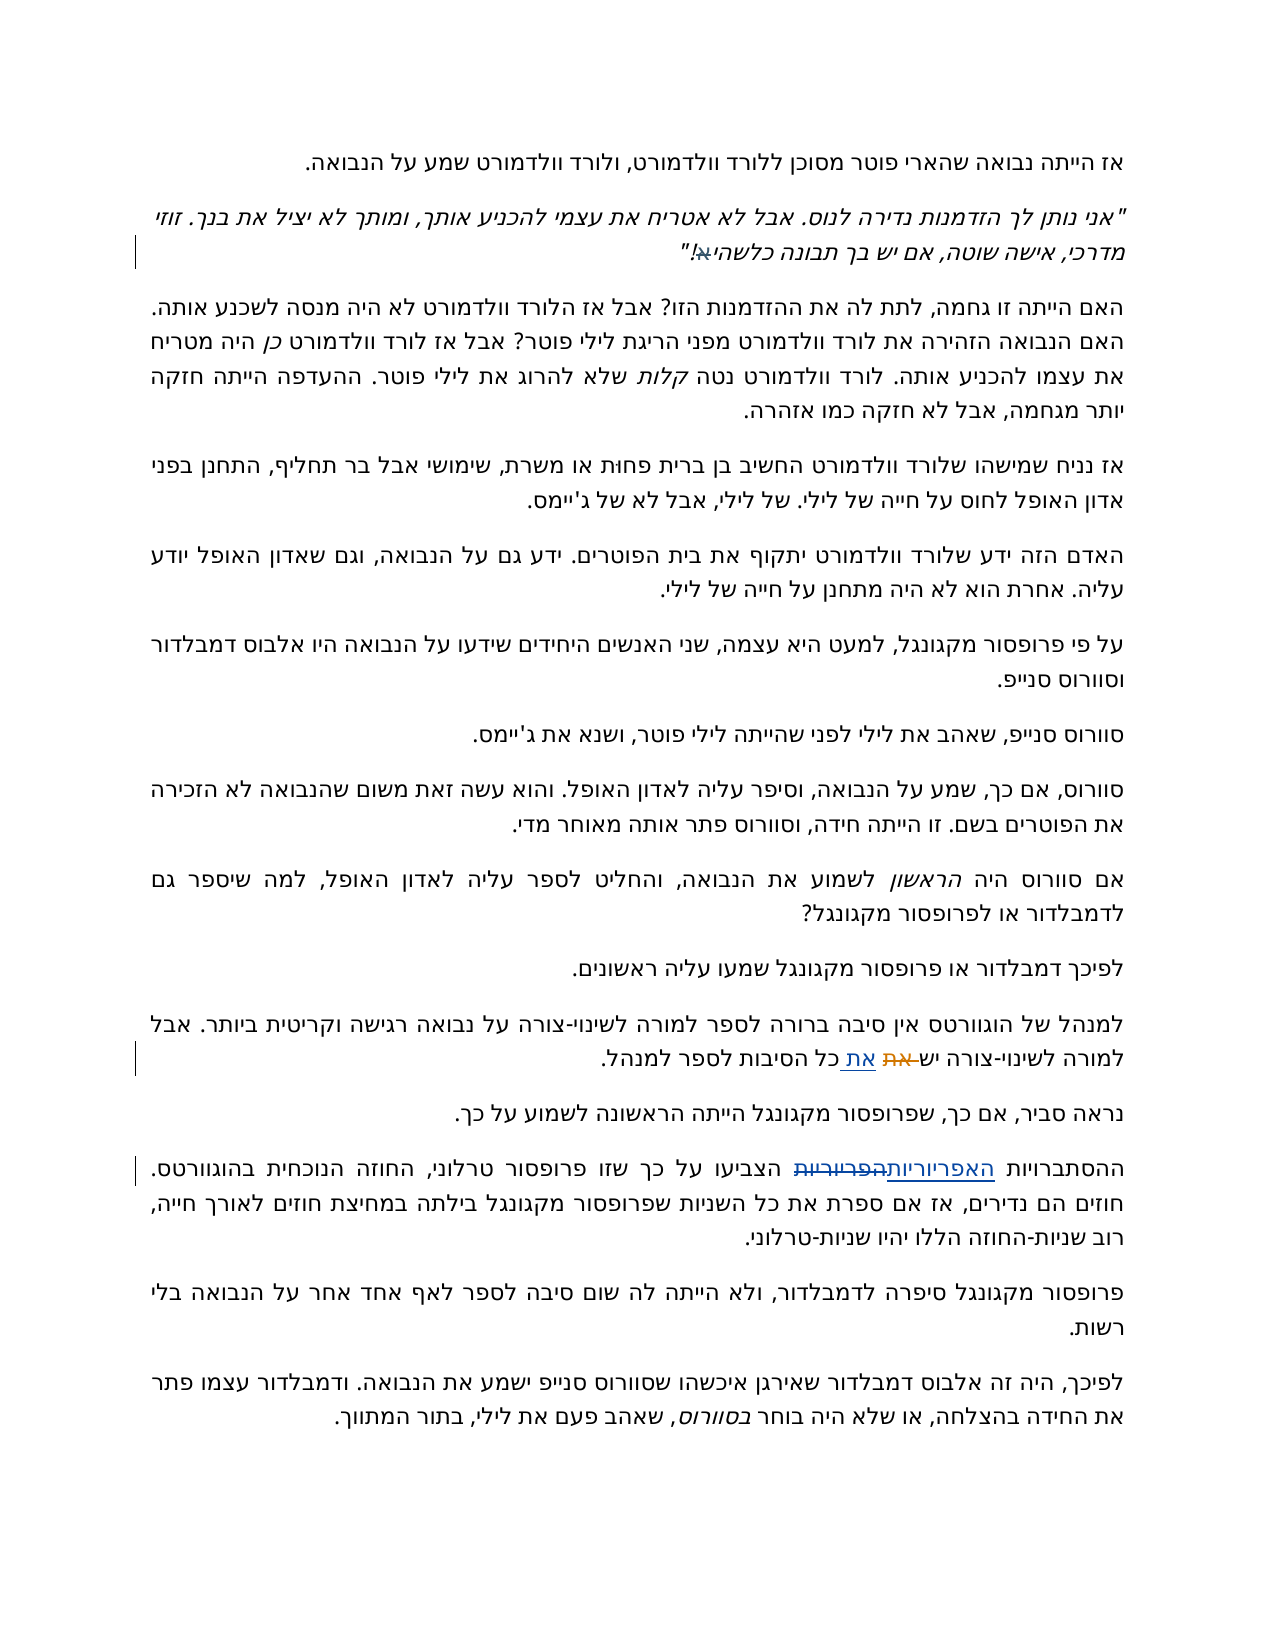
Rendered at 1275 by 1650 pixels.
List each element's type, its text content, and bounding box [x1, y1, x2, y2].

text סוורוס, אם כך, שמע על הנבואה, וסיפר עליה לאדון האופל. והוא עשה זאת משום שהנבואה לא הזכירה את הפוטרים בשם. זו הייתה חידה, וסוורוס פתר אותה מאוחר מדי. [150, 777, 1125, 841]
text "אני נותן לך הזדמנות נדירה לנוס. אבל לא אטריח את עצמי להכניע אותך, ומותך לא יציל את בנך. זוזי מדרכי, אישה שוטה, אם יש בך תבונה כלשהי!" [150, 205, 1125, 269]
text האדם הזה ידע שלורד וולדמורט יתקוף את בית הפוטרים. ידע גם על הנבואה, וגם שאדון האופל יודע עליה. אחרת הוא לא היה מתחנן על חייה של לילי. [150, 543, 1125, 607]
text האם הייתה זו גחמה, לתת לה את ההזדמנות הזו? אבל אז הלורד וולדמורט לא היה מנסה לשכנע אותה. האם הנבואה הזהירה את לורד וולדמורט מפני הריגת לילי פוטר? אבל אז לורד וולדמורט כן היה מטריח את עצמו להכניע אותה. לורד וולדמורט נטה קלות שלא להרוג את לילי פוטר. ההעדפה הייתה חזקה יותר מגחמה, אבל לא חזקה כמו אזהרה. [150, 295, 1125, 428]
text פרופסור מקגונגל סיפרה לדמבלדור, ולא הייתה לה שום סיבה לספר לאף אחד אחר על הנבואה בלי רשות. [150, 1280, 1125, 1344]
text נראה סביר, אם כך, שפרופסור מקגונגל הייתה הראשונה לשמוע על כך. [150, 1101, 1125, 1131]
text לפיכך, היה זה אלבוס דמבלדור שאירגן איכשהו שסוורוס סנייפ ישמע את הנבואה. ודמבלדור עצמו פתר את החידה בהצלחה, או שלא היה בוחר בסוורוס, שאהב פעם את לילי, בתור המתווך. [150, 1370, 1125, 1434]
text למנהל של הוגוורטס אין סיבה ברורה לספר למורה לשינוי-צורה על נבואה רגישה וקריטית ביותר. אבל למורה לשינוי-צורה יש כל הסיבות לספר למנהל. [150, 1011, 1125, 1076]
text אם סוורוס היה הראשון לשמוע את הנבואה, והחליט לספר עליה לאדון האופל, למה שיספר גם לדמבלדור או לפרופסור מקגונגל? [150, 867, 1125, 931]
text אז הייתה נבואה שהארי פוטר מסוכן ללורד וולדמורט, ולורד וולדמורט שמע על הנבואה. [150, 150, 1125, 180]
text לפיכך דמבלדור או פרופסור מקגונגל שמעו עליה ראשונים. [150, 956, 1125, 986]
text על פי פרופסור מקגונגל, למעט היא עצמה, שני האנשים היחידים שידעו על הנבואה היו אלבוס דמבלדור וסוורוס סנייפ. [150, 632, 1125, 697]
text אז נניח שמישהו שלורד וולדמורט החשיב בן ברית פחוּת או משרת, שימושי אבל בר תחליף, התחנן בפני אדון האופל לחוס על חייה של לילי. של לילי, אבל לא של ג'יימס. [150, 453, 1125, 517]
text ההסתברויות הצביעו על כך שזו פרופסור טרלוני, החוזה הנוכחית בהוגוורטס. חוזים הם נדירים, אז אם ספרת את כל השניות שפרופסור מקגונגל בילתה במחיצת חוזים לאורך חייה, רוב שניות-החוזה הללו יהיו שניות-טרלוני. [150, 1156, 1125, 1255]
text סוורוס סנייפ, שאהב את לילי לפני שהייתה לילי פוטר, ושנא את ג'יימס. [150, 722, 1125, 752]
